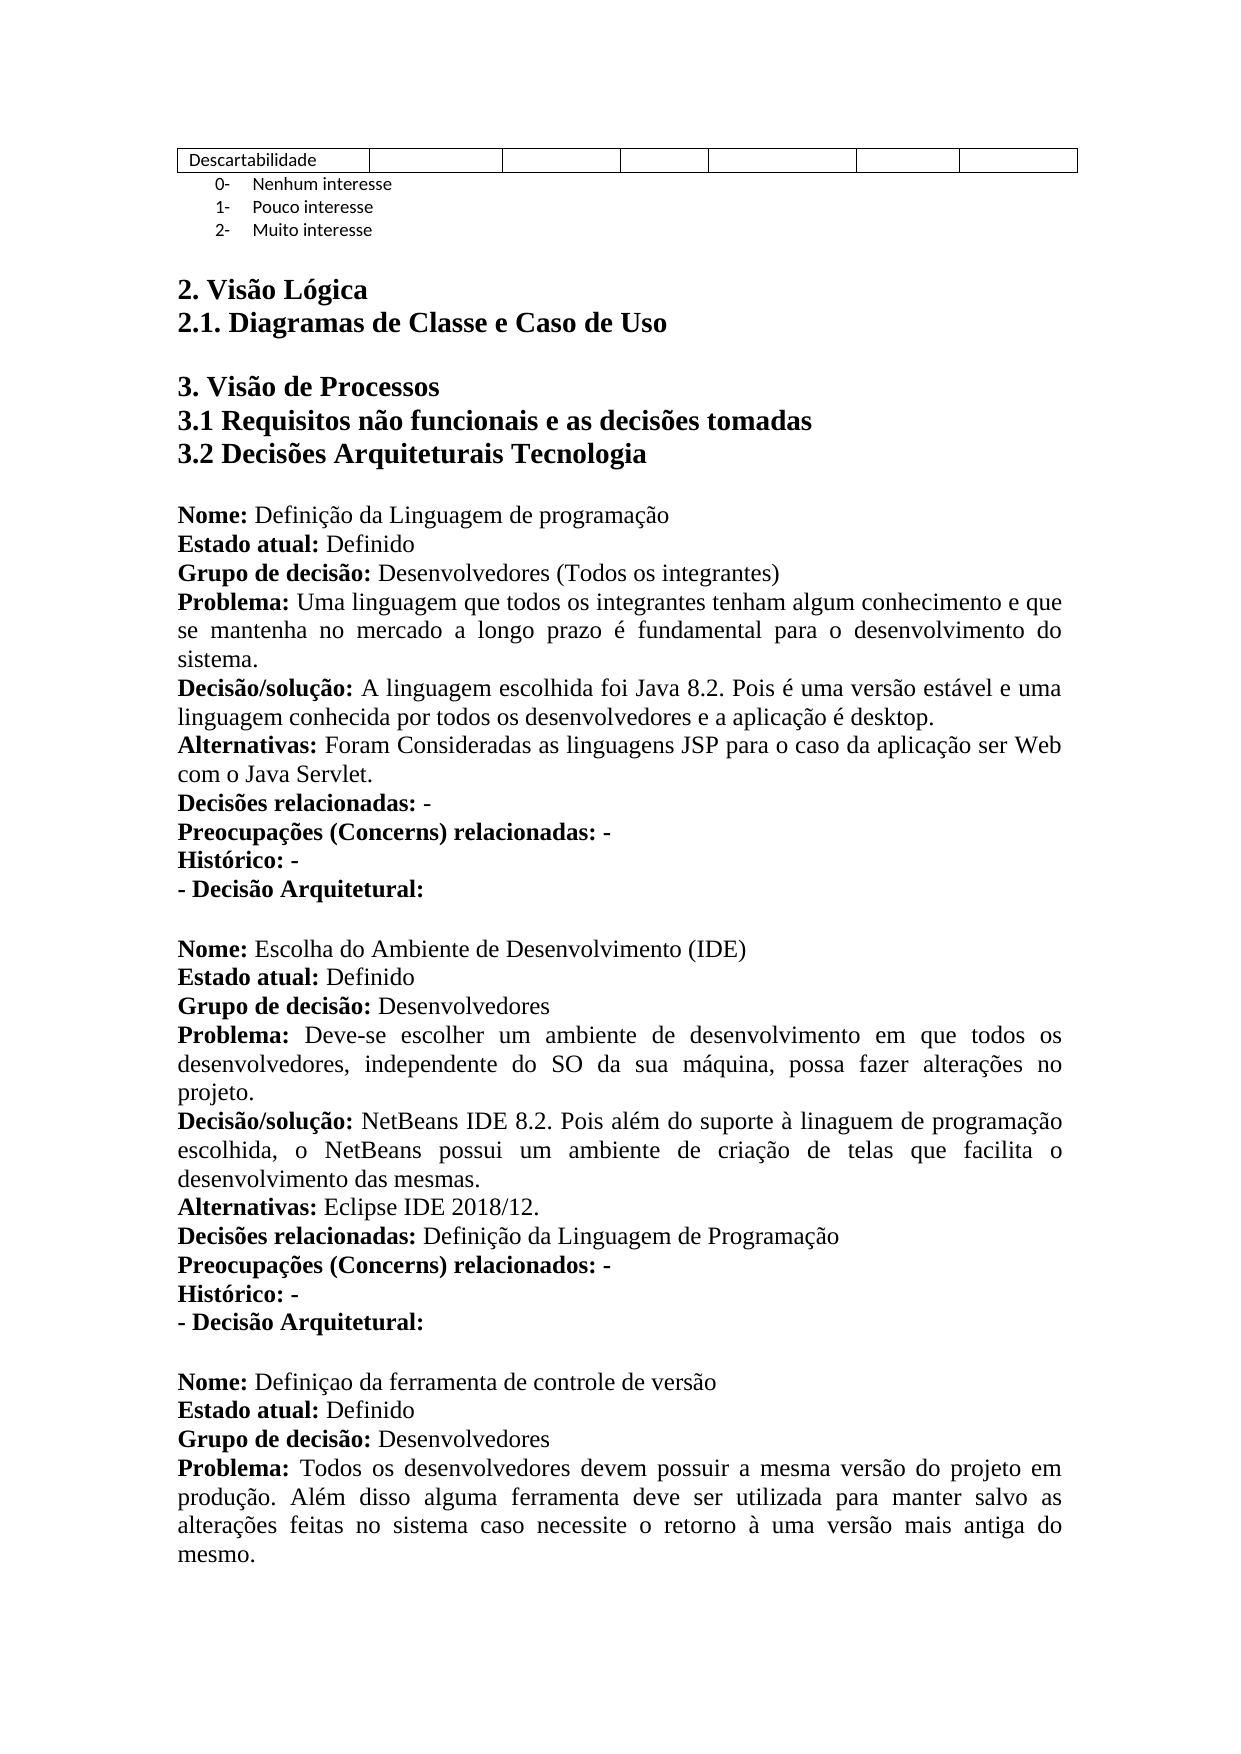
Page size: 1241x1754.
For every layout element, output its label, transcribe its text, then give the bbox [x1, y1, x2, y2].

text Histórico: - [177, 846, 1063, 874]
text Nome: Escolha do Ambiente de Desenvolvimento (IDE) [177, 934, 1063, 962]
text Preocupações (Concerns) relacionadas: - [177, 817, 1063, 846]
text Histórico: - [177, 1279, 1063, 1307]
list Nenhum interesse [215, 173, 1063, 196]
text 3. Visão de Processos [177, 369, 1063, 403]
text Estado atual: Definido [177, 529, 1063, 558]
text Grupo de decisão: Desenvolvedores [177, 1424, 1063, 1453]
text Decisões relacionadas: Definição da Linguagem de Programação [177, 1221, 1063, 1250]
text Nome: Definiçao da ferramenta de controle de versão [177, 1367, 1063, 1395]
text Alternativas: Eclipse IDE 2018/12. [177, 1192, 1063, 1221]
text Estado atual: Definido [177, 1395, 1063, 1424]
list Muito interesse [215, 218, 1063, 241]
table_cell Descartabilidade [178, 149, 369, 172]
text 3.1 Requisitos não funcionais e as decisões tomadas [177, 403, 1063, 437]
text - Decisão Arquitetural: [177, 1307, 1063, 1336]
text Decisão/solução: A linguagem escolhida foi Java 8.2. Pois é uma versão estável e uma linguagem conhecida por todos os desenvolvedores e a aplicação é desktop. [177, 673, 1063, 731]
table_cell [370, 149, 502, 172]
text 2. Visão Lógica [177, 272, 1063, 305]
text - Decisão Arquitetural: [177, 874, 1063, 903]
table_cell [960, 149, 1077, 172]
text Decisões relacionadas: - [177, 788, 1063, 817]
text Decisão/solução: NetBeans IDE 8.2. Pois além do suporte à linaguem de programação escolhida, o NetBeans possui um ambiente de criação de telas que facilita o desenvolvimento das mesmas. [177, 1106, 1063, 1192]
text Problema: Uma linguagem que todos os integrantes tenham algum conhecimento e que se mantenha no mercado a longo prazo é fundamental para o desenvolvimento do sistema. [177, 587, 1063, 673]
table_cell [857, 149, 959, 172]
list Pouco interesse [215, 196, 1063, 218]
text Problema: Todos os desenvolvedores devem possuir a mesma versão do projeto em produção. Além disso alguma ferramenta deve ser utilizada para manter salvo as alterações feitas no sistema caso necessite o retorno à uma versão mais antiga do mesmo. [177, 1453, 1063, 1568]
text Estado atual: Definido [177, 962, 1063, 991]
text Alternativas: Foram Consideradas as linguagens JSP para o caso da aplicação ser Web com o Java Servlet. [177, 731, 1063, 788]
text Problema: Deve-se escolher um ambiente de desenvolvimento em que todos os desenvolvedores, independente do SO da sua máquina, possa fazer alterações no projeto. [177, 1020, 1063, 1106]
text Nome: Definição da Linguagem de programação [177, 501, 1063, 529]
table_cell [503, 149, 620, 172]
table_cell [621, 149, 708, 172]
table_cell [709, 149, 856, 172]
text Grupo de decisão: Desenvolvedores (Todos os integrantes) [177, 558, 1063, 587]
text 3.2 Decisões Arquiteturais Tecnologia [177, 437, 1063, 470]
text Grupo de decisão: Desenvolvedores [177, 991, 1063, 1020]
text Preocupações (Concerns) relacionados: - [177, 1250, 1063, 1279]
text 2.1. Diagramas de Classe e Caso de Uso [177, 305, 1063, 339]
